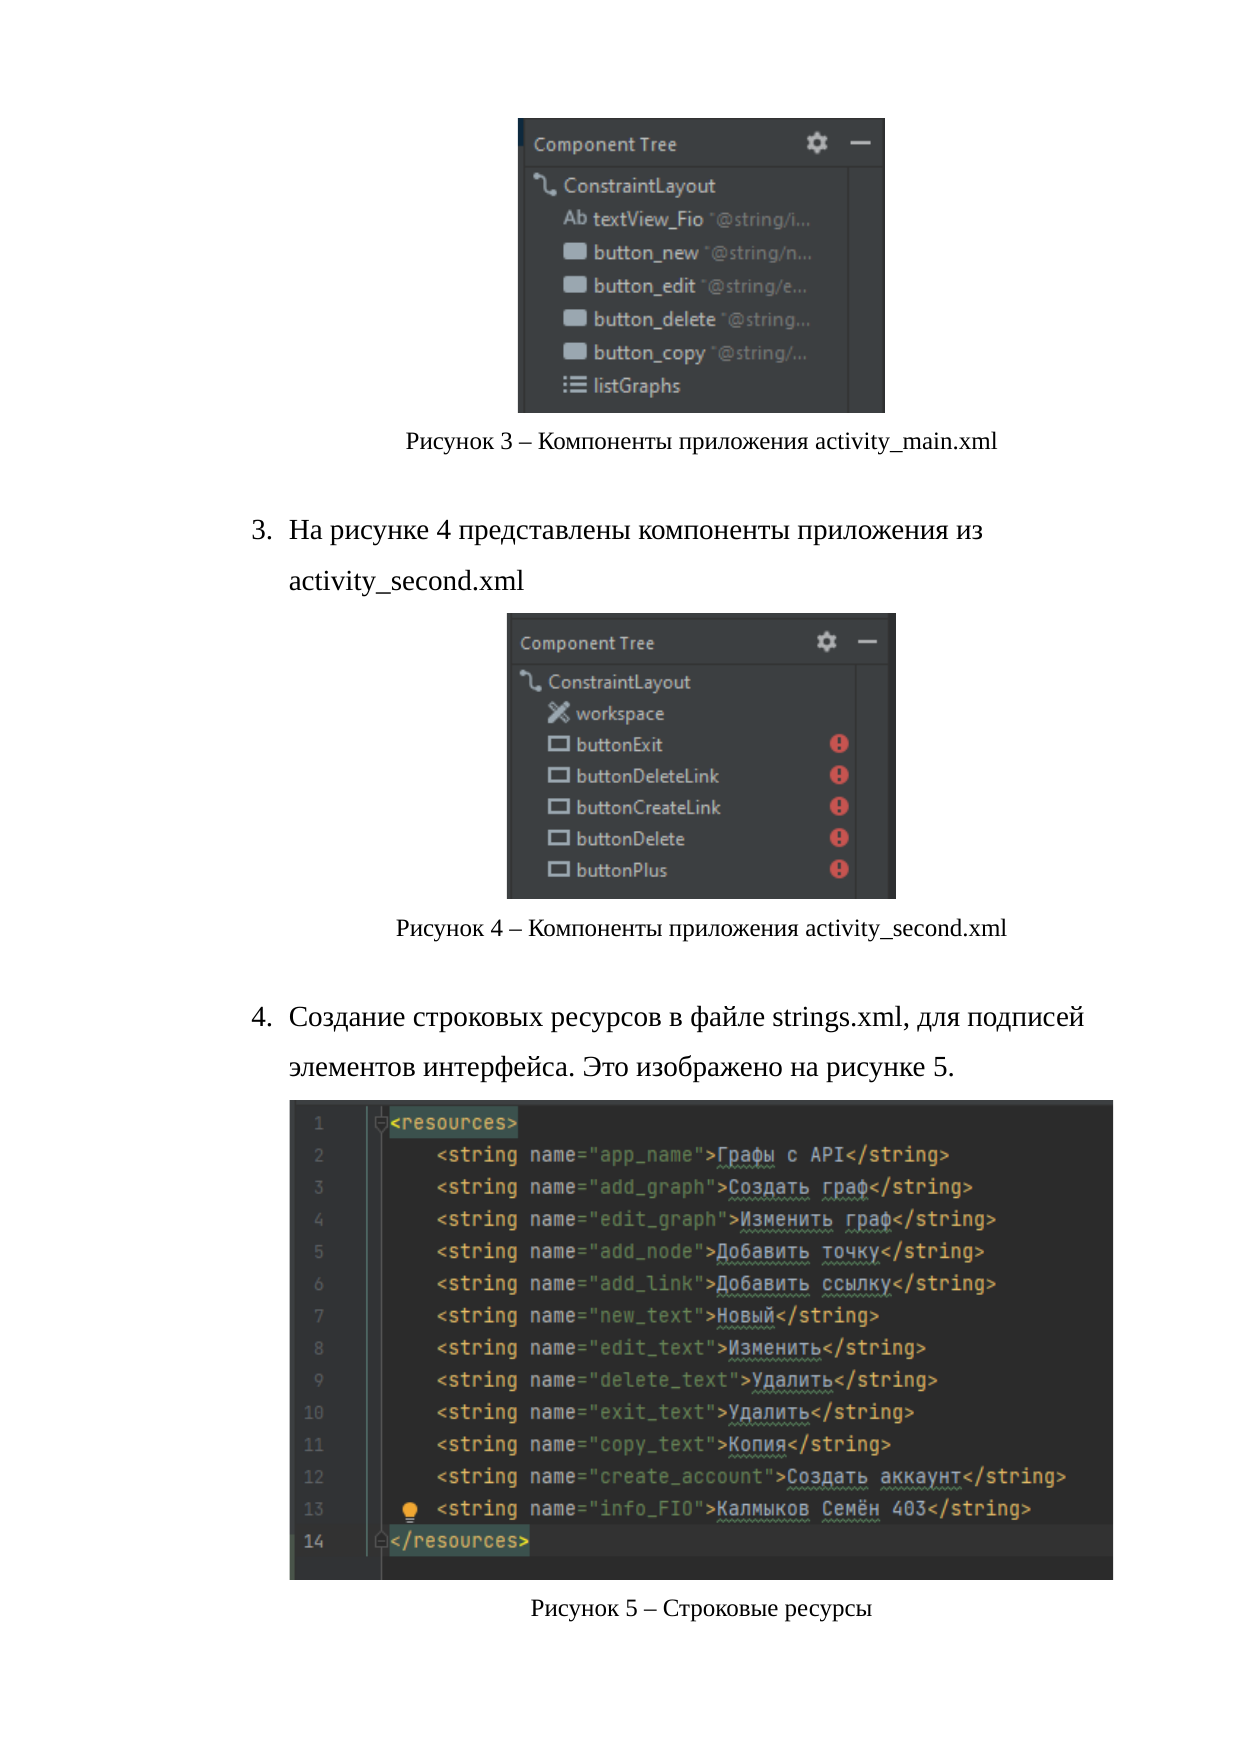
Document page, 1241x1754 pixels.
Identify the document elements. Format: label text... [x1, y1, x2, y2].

text Рисунок 4 – Компоненты приложения activity_second.xml [251, 913, 1152, 942]
picture [517, 118, 885, 413]
picture [289, 1100, 1114, 1580]
text Рисунок 5 – Строковые ресурсы [177, 1593, 1152, 1622]
list Создание строковых ресурсов в файле strings.xml, для подписей элементов интерфейса. Это изображено на рисунке 5. [251, 999, 1152, 1083]
text Рисунок 3 – Компоненты приложения activity_main.xml [177, 426, 1152, 455]
list На рисунке 4 представлены компоненты приложения из activity_second.xml [251, 512, 1152, 596]
picture [506, 613, 896, 899]
